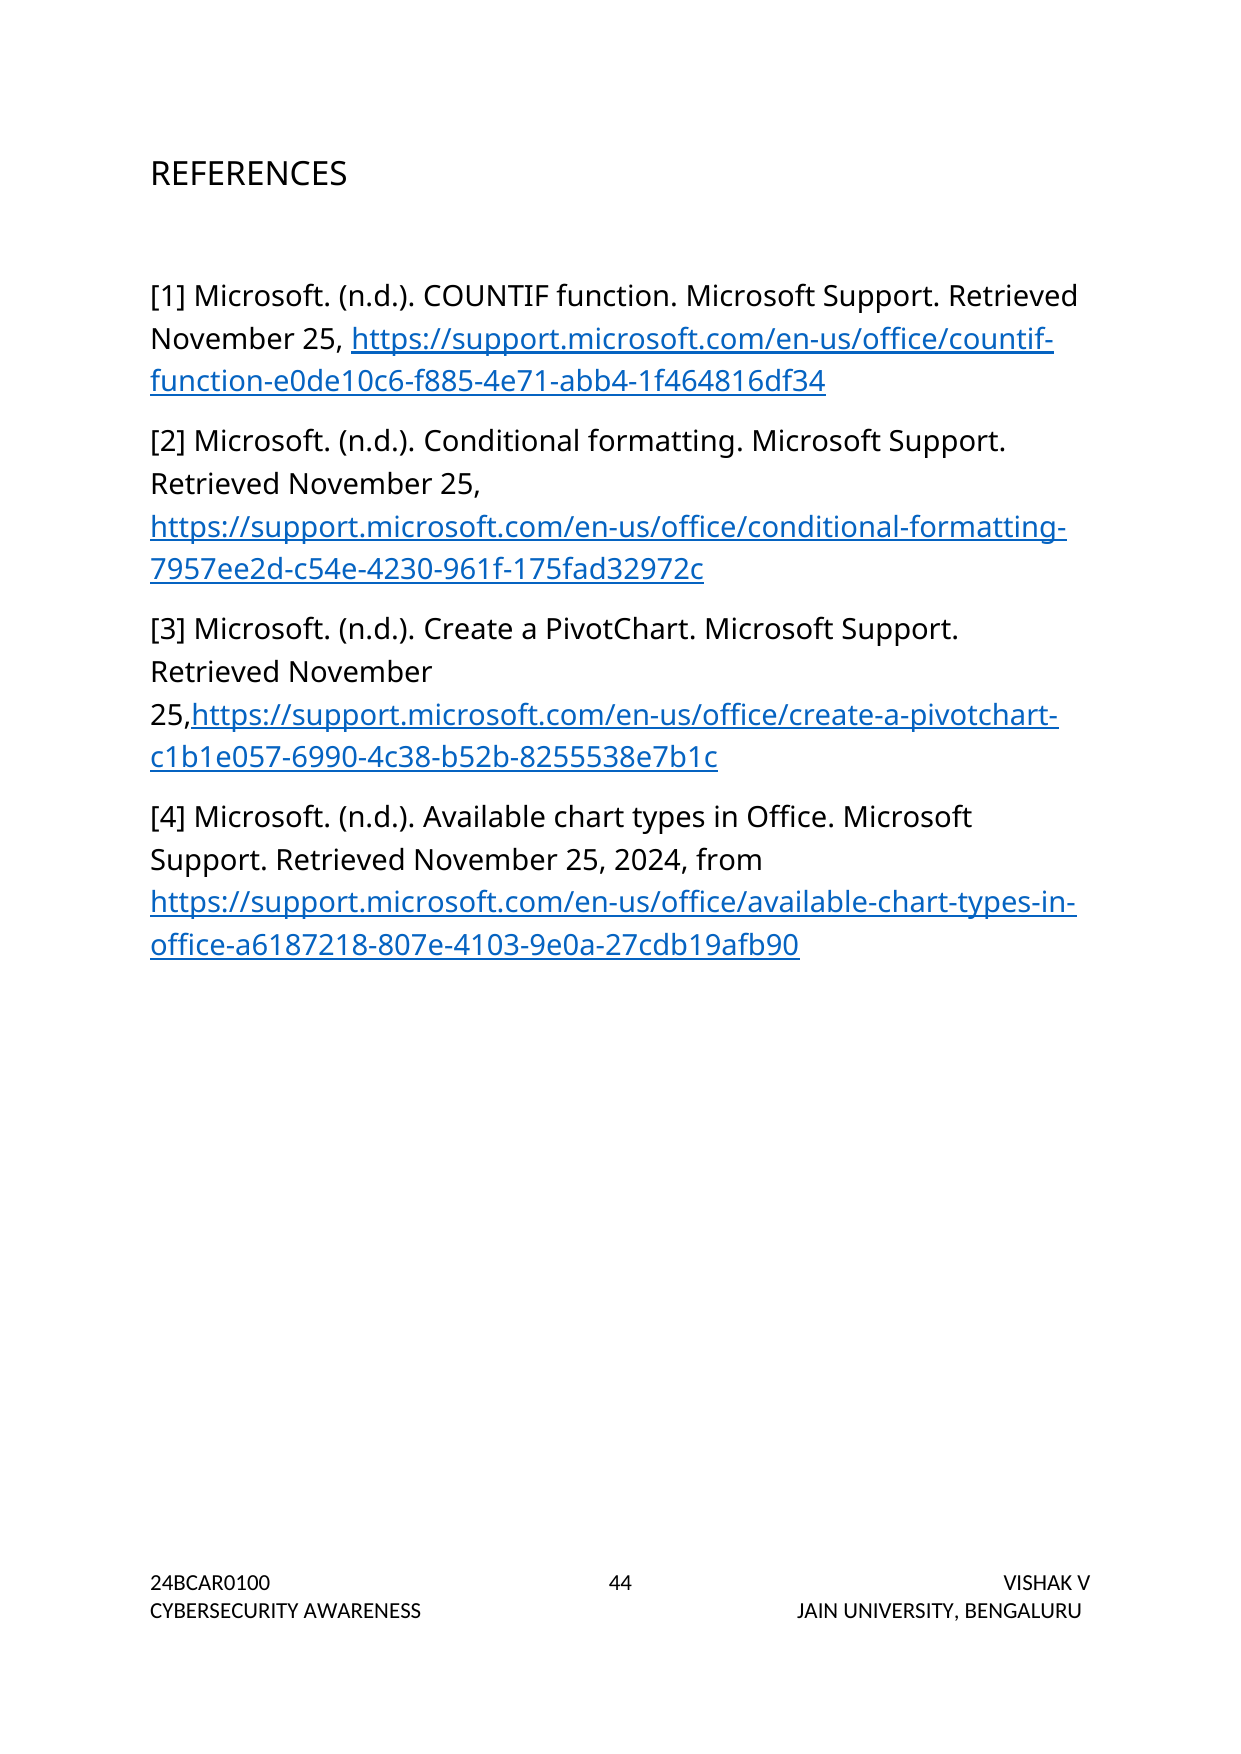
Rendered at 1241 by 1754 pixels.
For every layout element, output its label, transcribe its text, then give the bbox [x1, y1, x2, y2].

text [3] Microsoft. (n.d.). Create a PivotChart. Microsoft Support. Retrieved November 25,https://support.microsoft.com/en-us/office/create-a-pivotchart-c1b1e057-6990-4c38-b52b-8255538e7b1c [150, 608, 1090, 776]
text REFERENCES [150, 150, 1090, 195]
text [2] Microsoft. (n.d.). Conditional formatting. Microsoft Support. Retrieved November 25, https://support.microsoft.com/en-us/office/conditional-formatting-7957ee2d-c54e-4230-961f-175fad32972c [150, 420, 1090, 588]
text [1] Microsoft. (n.d.). COUNTIF function. Microsoft Support. Retrieved November 25, https://support.microsoft.com/en-us/office/countif-function-e0de10c6-f885-4e71-abb4-1f464816df34 [150, 275, 1090, 400]
text [4] Microsoft. (n.d.). Available chart types in Office. Microsoft Support. Retrieved November 25, 2024, from https://support.microsoft.com/en-us/office/available-chart-types-in-office-a6187218-807e-4103-9e0a-27cdb19afb90 [150, 796, 1090, 964]
